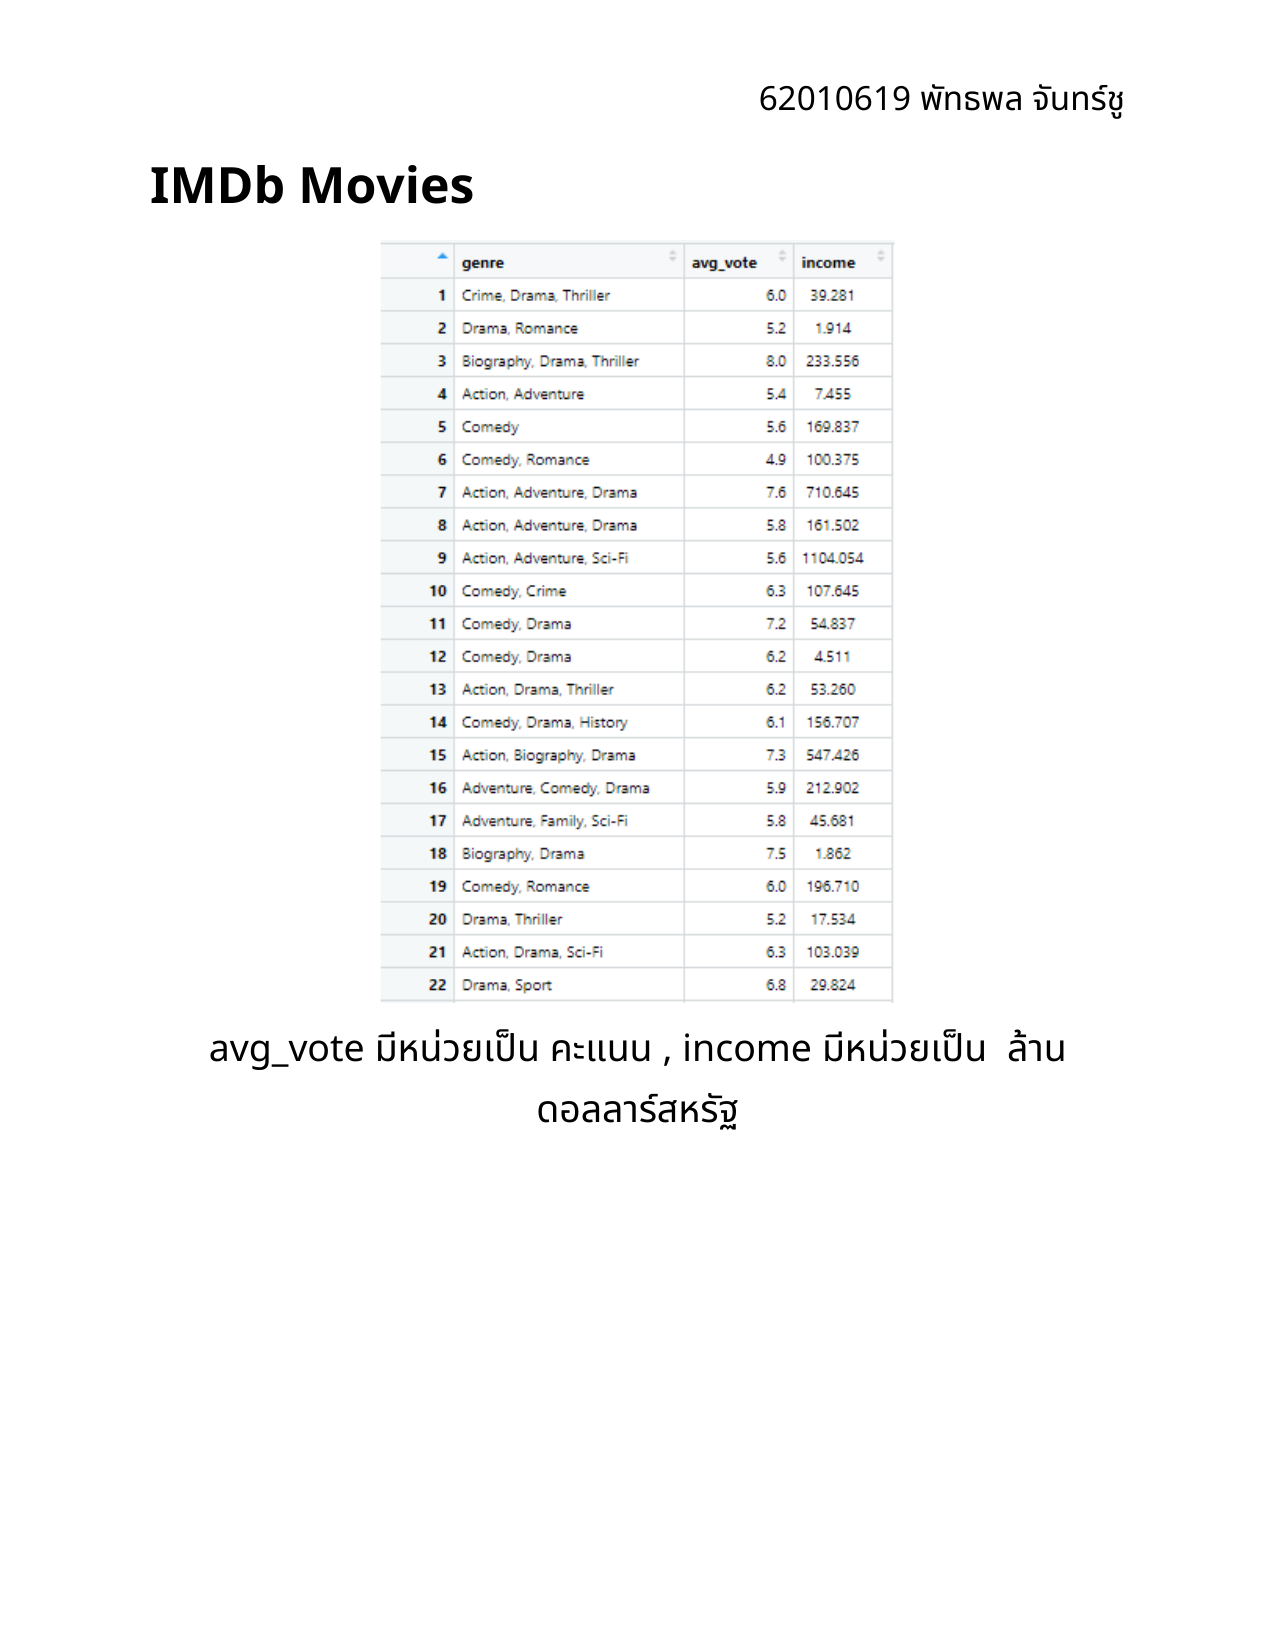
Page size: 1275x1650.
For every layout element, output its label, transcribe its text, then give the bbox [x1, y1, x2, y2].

text avg_vote มีหน่วยเป็น คะแนน , income มีหน่วยเป็น ล้านดอลลาร์สหรัฐ [150, 1022, 1125, 1140]
picture [380, 240, 895, 1003]
text IMDb Movies [150, 150, 1125, 218]
